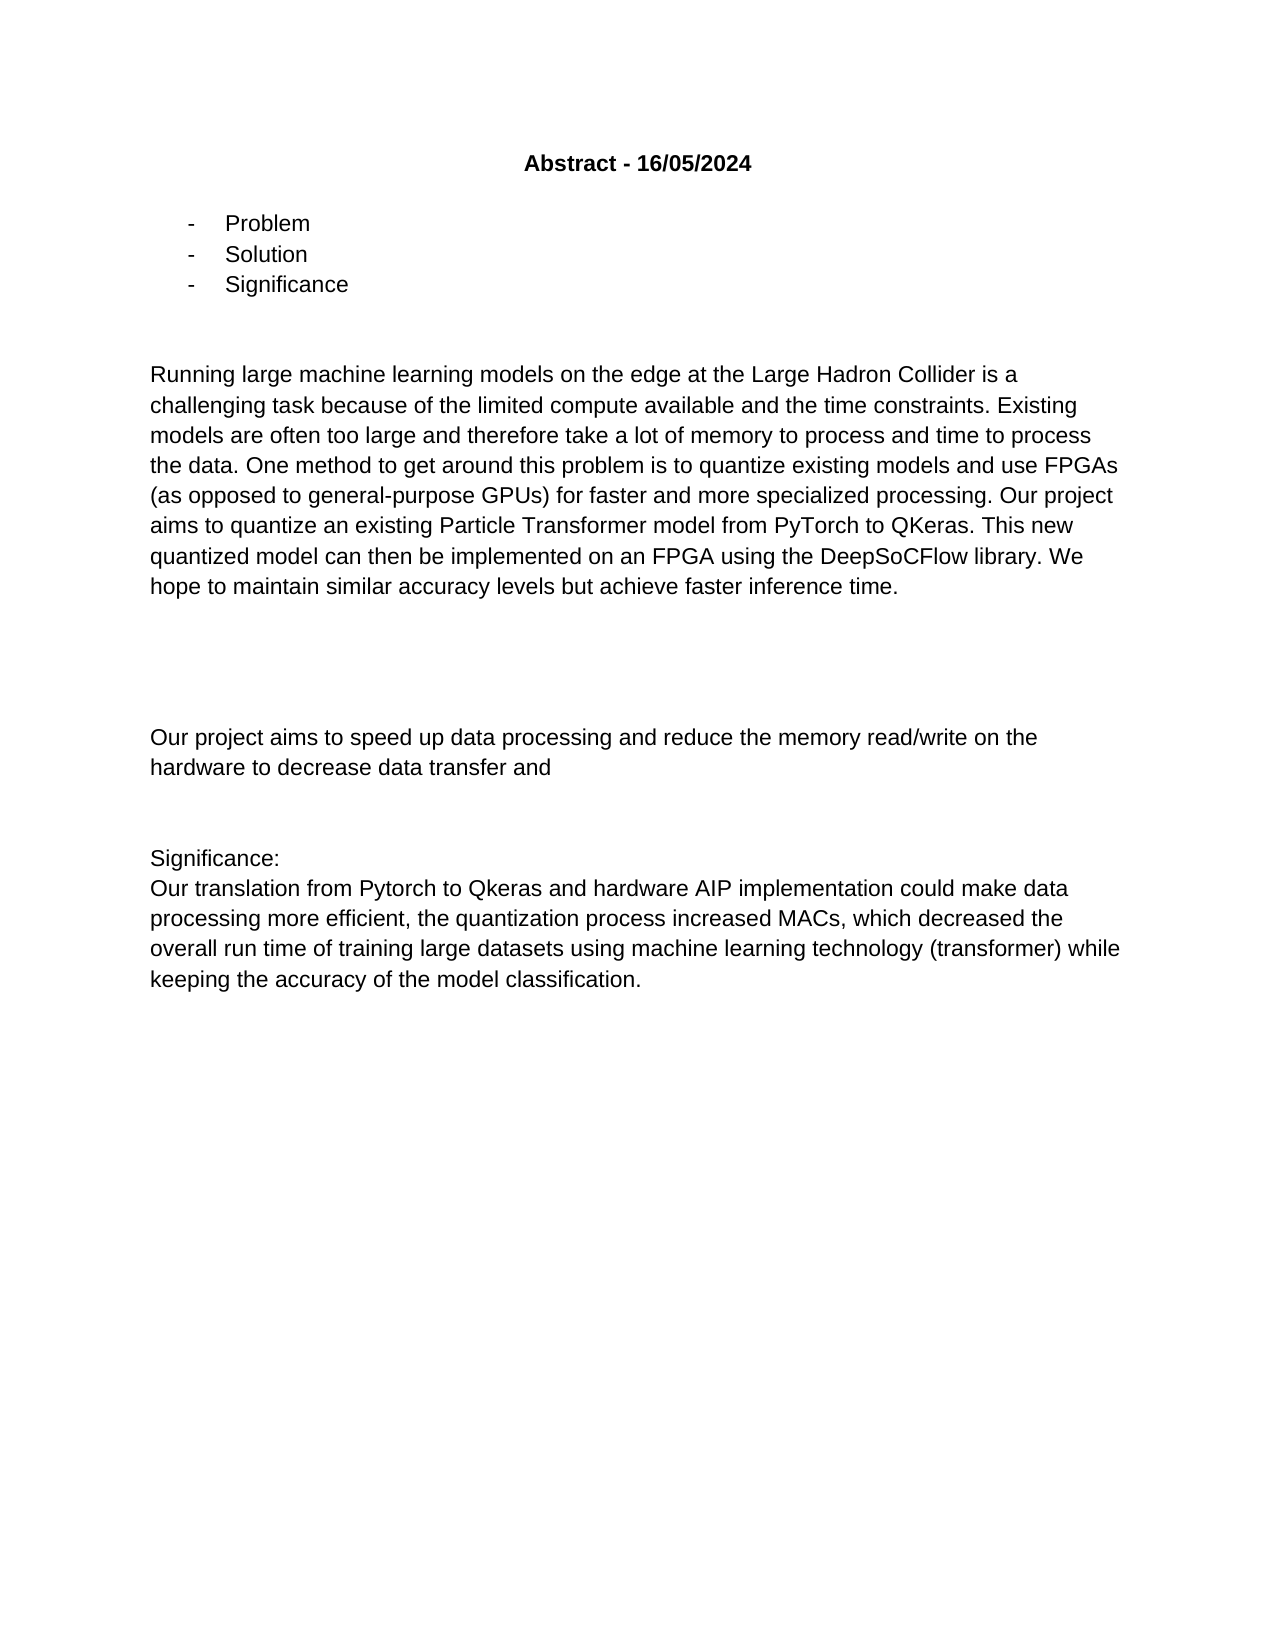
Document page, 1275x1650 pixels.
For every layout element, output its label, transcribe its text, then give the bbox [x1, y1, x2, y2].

list Problem [187, 210, 1125, 237]
text Significance: [150, 845, 1125, 871]
text Our project aims to speed up data processing and reduce the memory read/write on the hardware to decrease data transfer and [150, 724, 1125, 781]
list Solution [187, 241, 1125, 267]
text Running large machine learning models on the edge at the Large Hadron Collider is a challenging task because of the limited compute available and the time constraints. Existing models are often too large and therefore take a lot of memory to process and time to process the data. One method to get around this problem is to quantize existing models and use FPGAs (as opposed to general-purpose GPUs) for faster and more specialized processing. Our project aims to quantize an existing Particle Transformer model from PyTorch to QKeras. This new quantized model can then be implemented on an FPGA using the DeepSoCFlow library. We hope to maintain similar accuracy levels but achieve faster inference time. [150, 361, 1125, 599]
text Abstract - 16/05/2024 [150, 150, 1125, 176]
text Our translation from Pytorch to Qkeras and hardware AIP implementation could make data processing more efficient, the quantization process increased MACs, which decreased the overall run time of training large datasets using machine learning technology (transformer) while keeping the accuracy of the model classification. [150, 875, 1125, 992]
list Significance [187, 271, 1125, 297]
